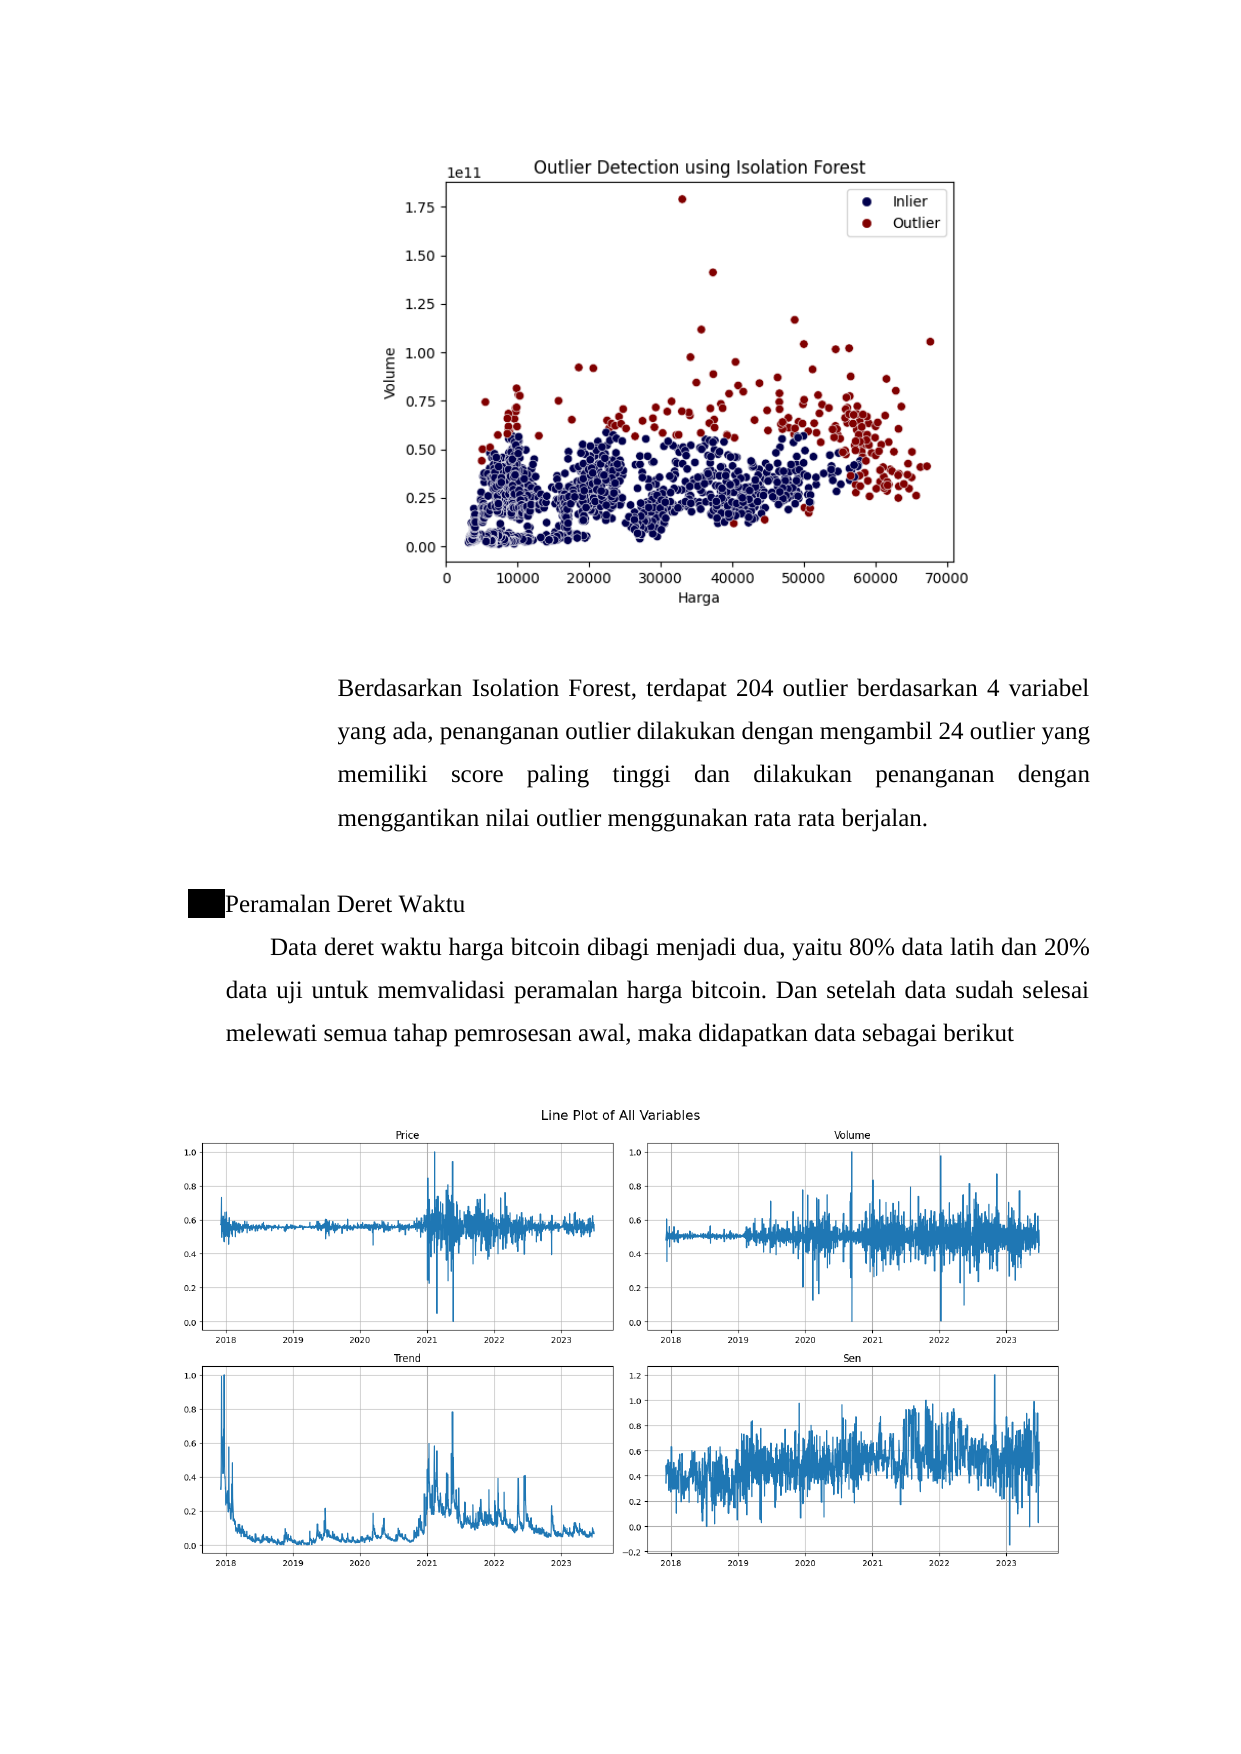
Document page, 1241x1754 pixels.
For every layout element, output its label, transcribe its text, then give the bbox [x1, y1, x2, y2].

picture [177, 1104, 1063, 1573]
picture [374, 150, 980, 616]
text Data deret waktu harga bitcoin dibagi menjadi dua, yaitu 80% data latih dan 20% data uji untuk memvalidasi peramalan harga bitcoin. Dan setelah data sudah selesai melewati semua tahap pemrosesan awal, maka didapatkan data sebagai berikut [226, 932, 1090, 1047]
text Berdasarkan Isolation Forest, terdapat 204 outlier berdasarkan 4 variabel yang ada, penanganan outlier dilakukan dengan mengambil 24 outlier yang memiliki score paling tinggi dan dilakukan penanganan dengan menggantikan nilai outlier menggunakan rata rata berjalan. [337, 673, 1090, 831]
subtitle Peramalan Deret Waktu [225, 889, 1090, 918]
